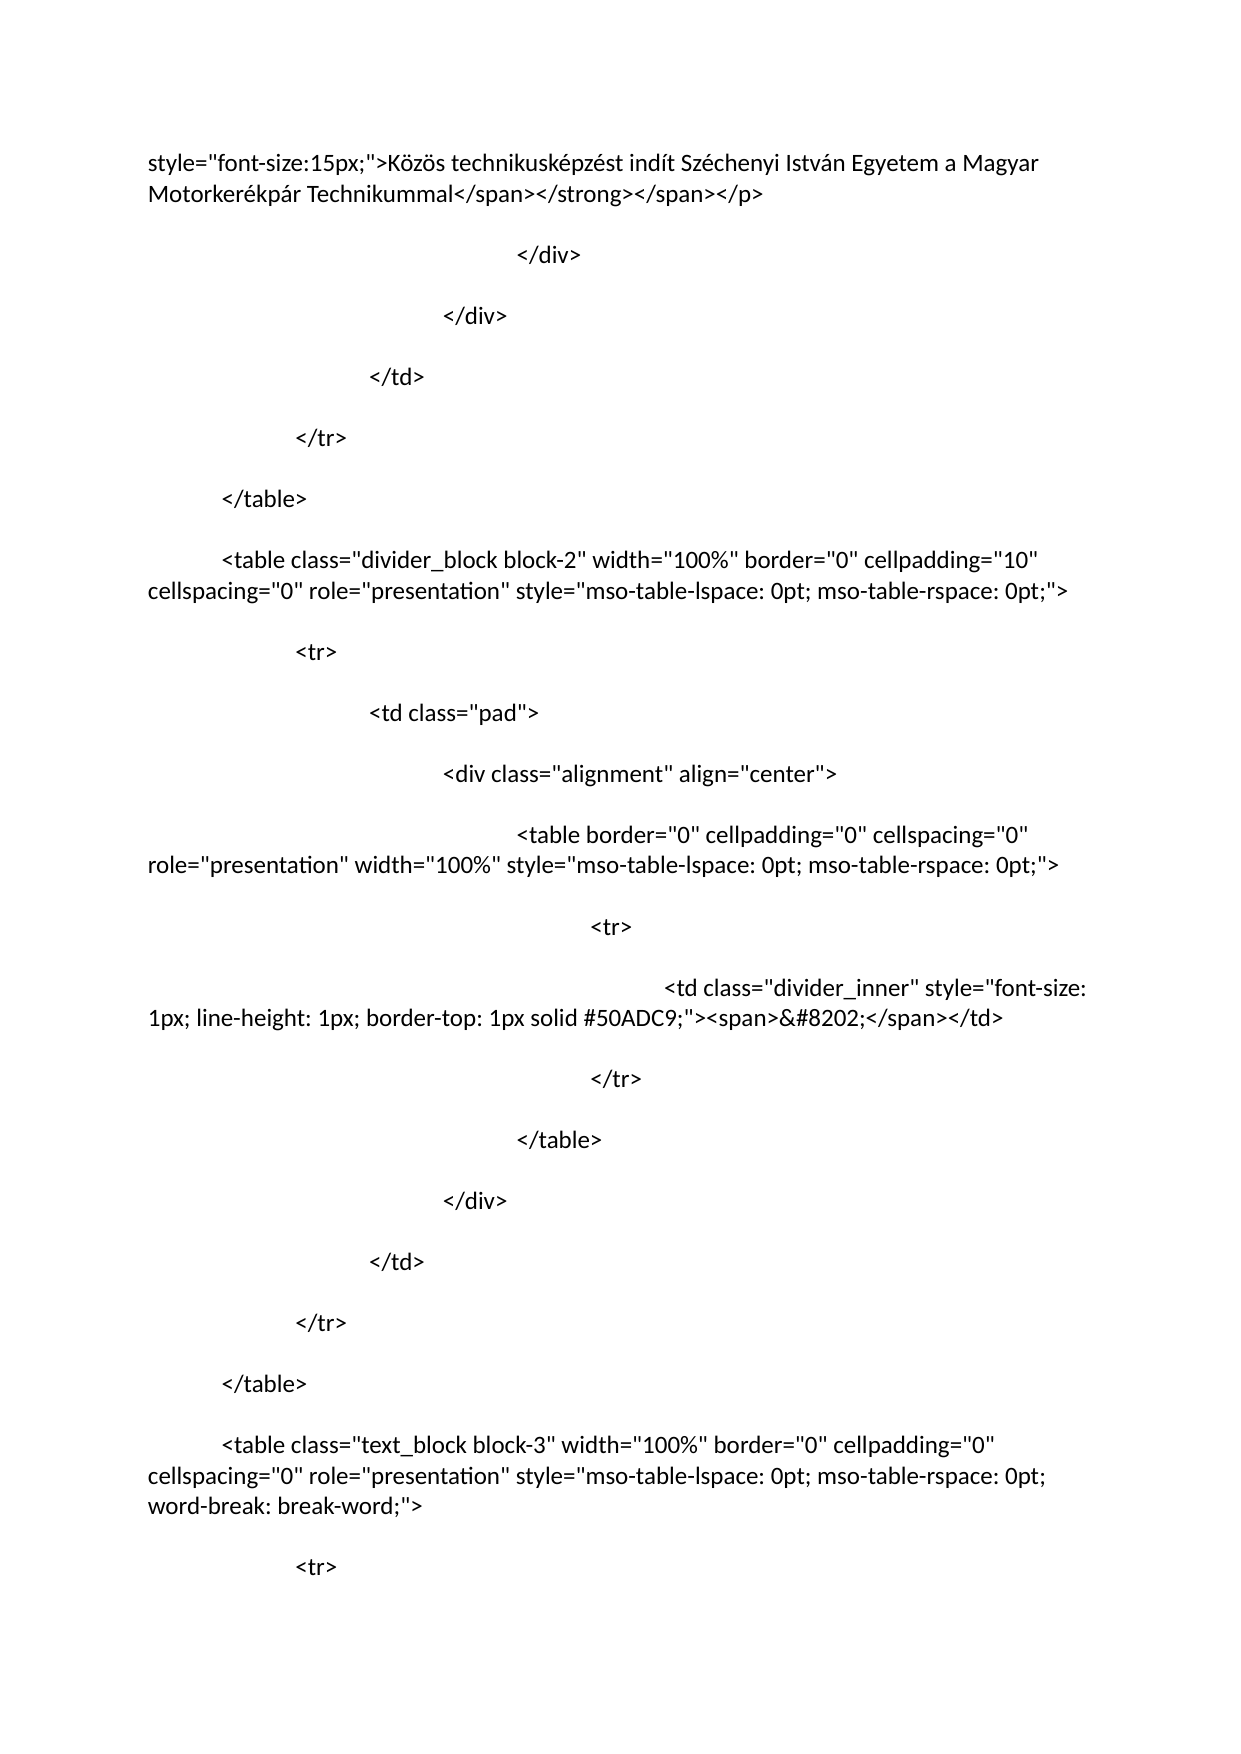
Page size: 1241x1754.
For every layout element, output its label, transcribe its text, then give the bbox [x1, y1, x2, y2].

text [148, 148, 1093, 209]
text <table border="0" cellpadding="0" cellspacing="0" role="presentation" width="100%" style="mso-table-lspace: 0pt; mso-table-rspace: 0pt;"> [148, 788, 1093, 880]
text <tr> [148, 880, 1093, 941]
text </td> [148, 331, 1093, 392]
text </td> [148, 1216, 1093, 1277]
text <tr> [148, 1521, 1093, 1582]
text </tr> [148, 1277, 1093, 1338]
text </tr> [148, 392, 1093, 453]
text </table> [148, 1338, 1093, 1399]
text </div> [148, 270, 1093, 331]
text </tr> [148, 1033, 1093, 1094]
text </div> [148, 1155, 1093, 1216]
text <tr> [148, 605, 1093, 666]
text </div> [148, 209, 1093, 270]
text <table class="divider_block block-2" width="100%" border="0" cellpadding="10" cellspacing="0" role="presentation" style="mso-table-lspace: 0pt; mso-table-rspace: 0pt;"> [148, 514, 1093, 605]
text <div class="alignment" align="center"> [148, 727, 1093, 788]
text <td class="divider_inner" style="font-size: 1px; line-height: 1px; border-top: 1px solid #50ADC9;"><span>&#8202;</span></td> [148, 941, 1093, 1033]
text <table class="text_block block-3" width="100%" border="0" cellpadding="0" cellspacing="0" role="presentation" style="mso-table-lspace: 0pt; mso-table-rspace: 0pt; word-break: break-word;"> [148, 1399, 1093, 1521]
text <td class="pad"> [148, 666, 1093, 727]
text </table> [148, 1094, 1093, 1155]
text </table> [148, 453, 1093, 514]
